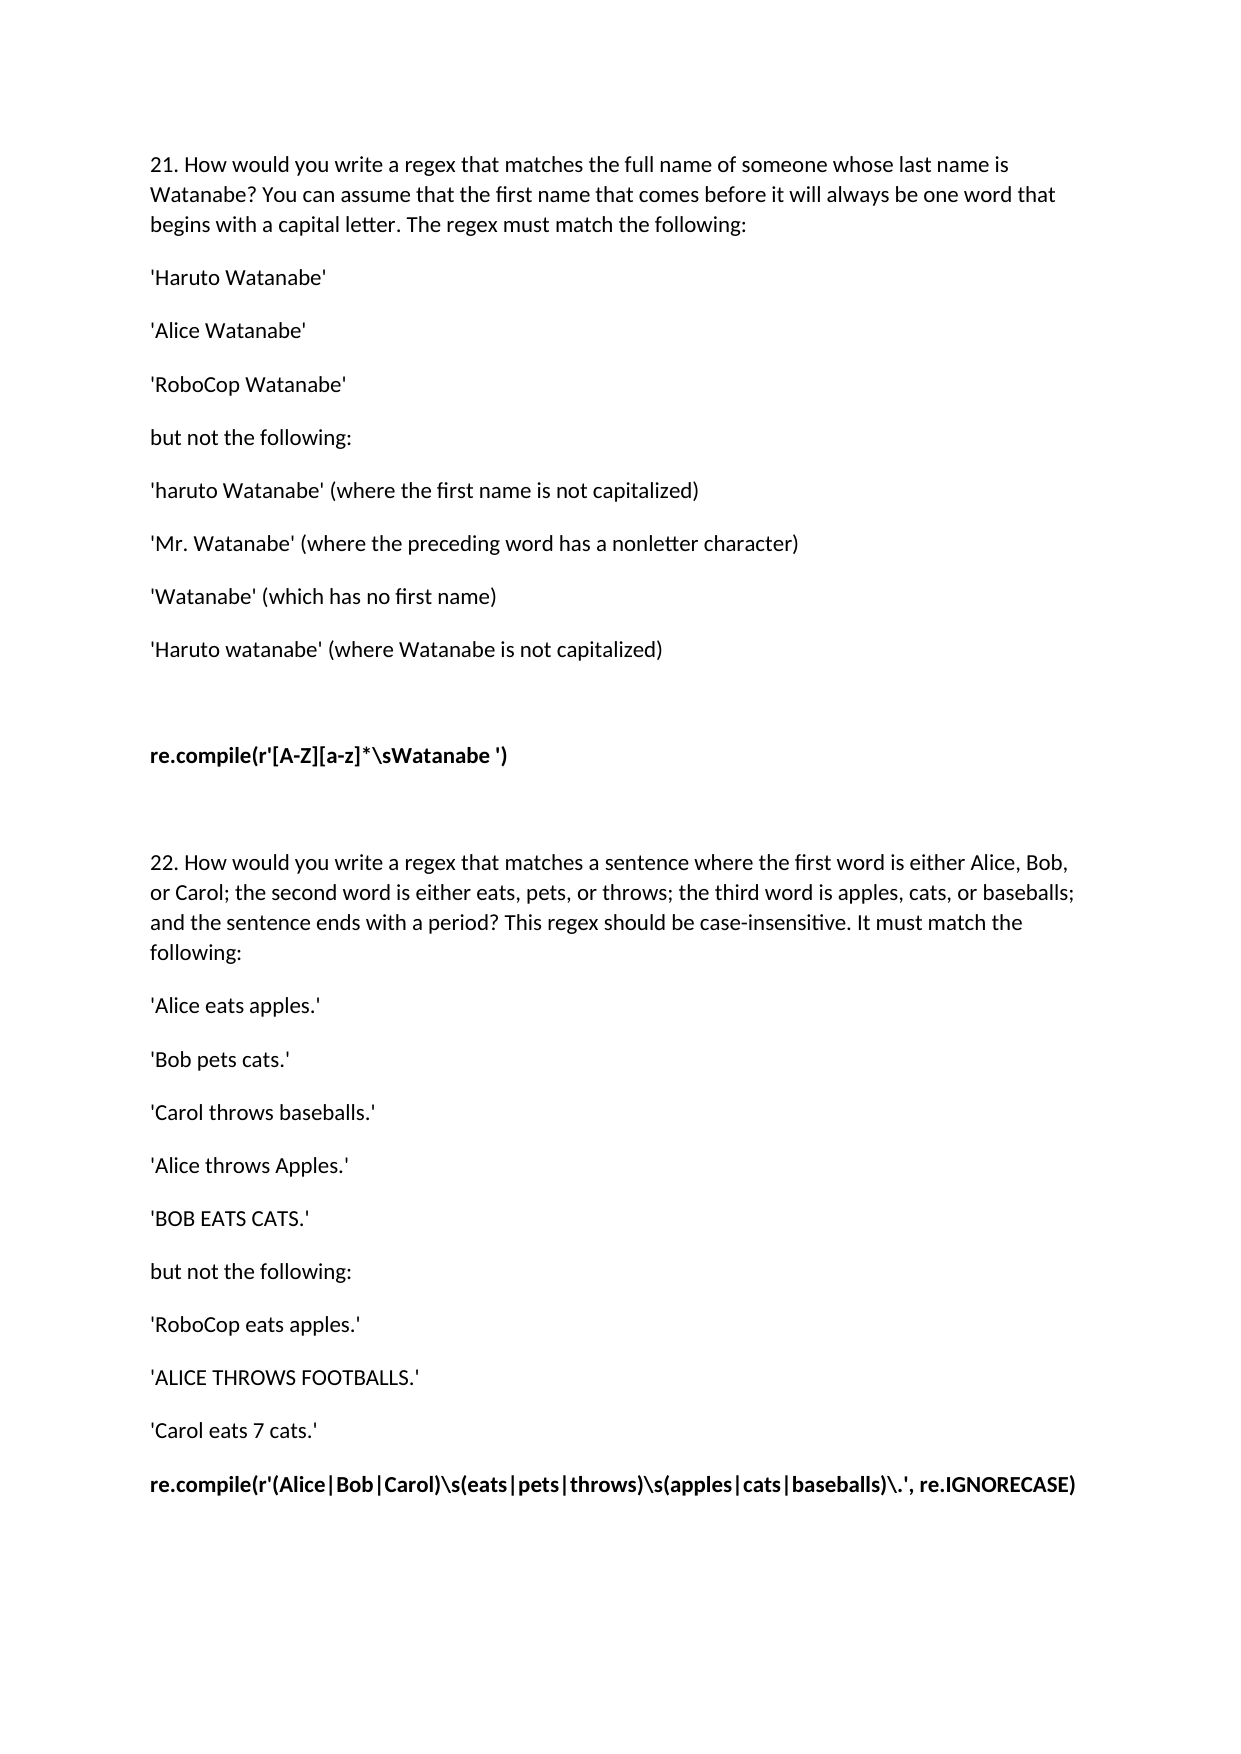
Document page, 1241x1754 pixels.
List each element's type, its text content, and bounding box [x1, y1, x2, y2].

text 'Mr. Watanabe' (where the preceding word has a nonletter character) [150, 529, 1090, 557]
text 22. How would you write a regex that matches a sentence where the first word is either Alice, Bob, or Carol; the second word is either eats, pets, or throws; the third word is apples, cats, or baseballs; and the sentence ends with a period? This regex should be case-insensitive. It must match the following: [150, 848, 1090, 967]
text 'Alice Watanabe' [150, 317, 1090, 345]
text re.compile(r'(Alice|Bob|Carol)\s(eats|pets|throws)\s(apples|cats|baseballs)\.', re.IGNORECASE) [150, 1470, 1090, 1498]
text 'BOB EATS CATS.' [150, 1204, 1090, 1232]
text 'ALICE THROWS FOOTBALLS.' [150, 1363, 1090, 1392]
text 'Bob pets cats.' [150, 1045, 1090, 1073]
text 'RoboCop Watanabe' [150, 370, 1090, 398]
text but not the following: [150, 423, 1090, 451]
text 'Haruto watanabe' (where Watanabe is not capitalized) [150, 635, 1090, 663]
text 21. How would you write a regex that matches the full name of someone whose last name is Watanabe? You can assume that the first name that comes before it will always be one word that begins with a capital letter. The regex must match the following: [150, 150, 1090, 238]
text 'Watanabe' (which has no first name) [150, 582, 1090, 610]
text but not the following: [150, 1257, 1090, 1285]
text 'Alice eats apples.' [150, 992, 1090, 1020]
text 'Haruto Watanabe' [150, 263, 1090, 292]
text re.compile(r'[A-Z][a-z]*\sWatanabe ') [150, 742, 1090, 770]
text 'RoboCop eats apples.' [150, 1310, 1090, 1338]
text 'haruto Watanabe' (where the first name is not capitalized) [150, 476, 1090, 504]
text 'Carol eats 7 cats.' [150, 1417, 1090, 1445]
text 'Alice throws Apples.' [150, 1151, 1090, 1179]
text 'Carol throws baseballs.' [150, 1098, 1090, 1126]
